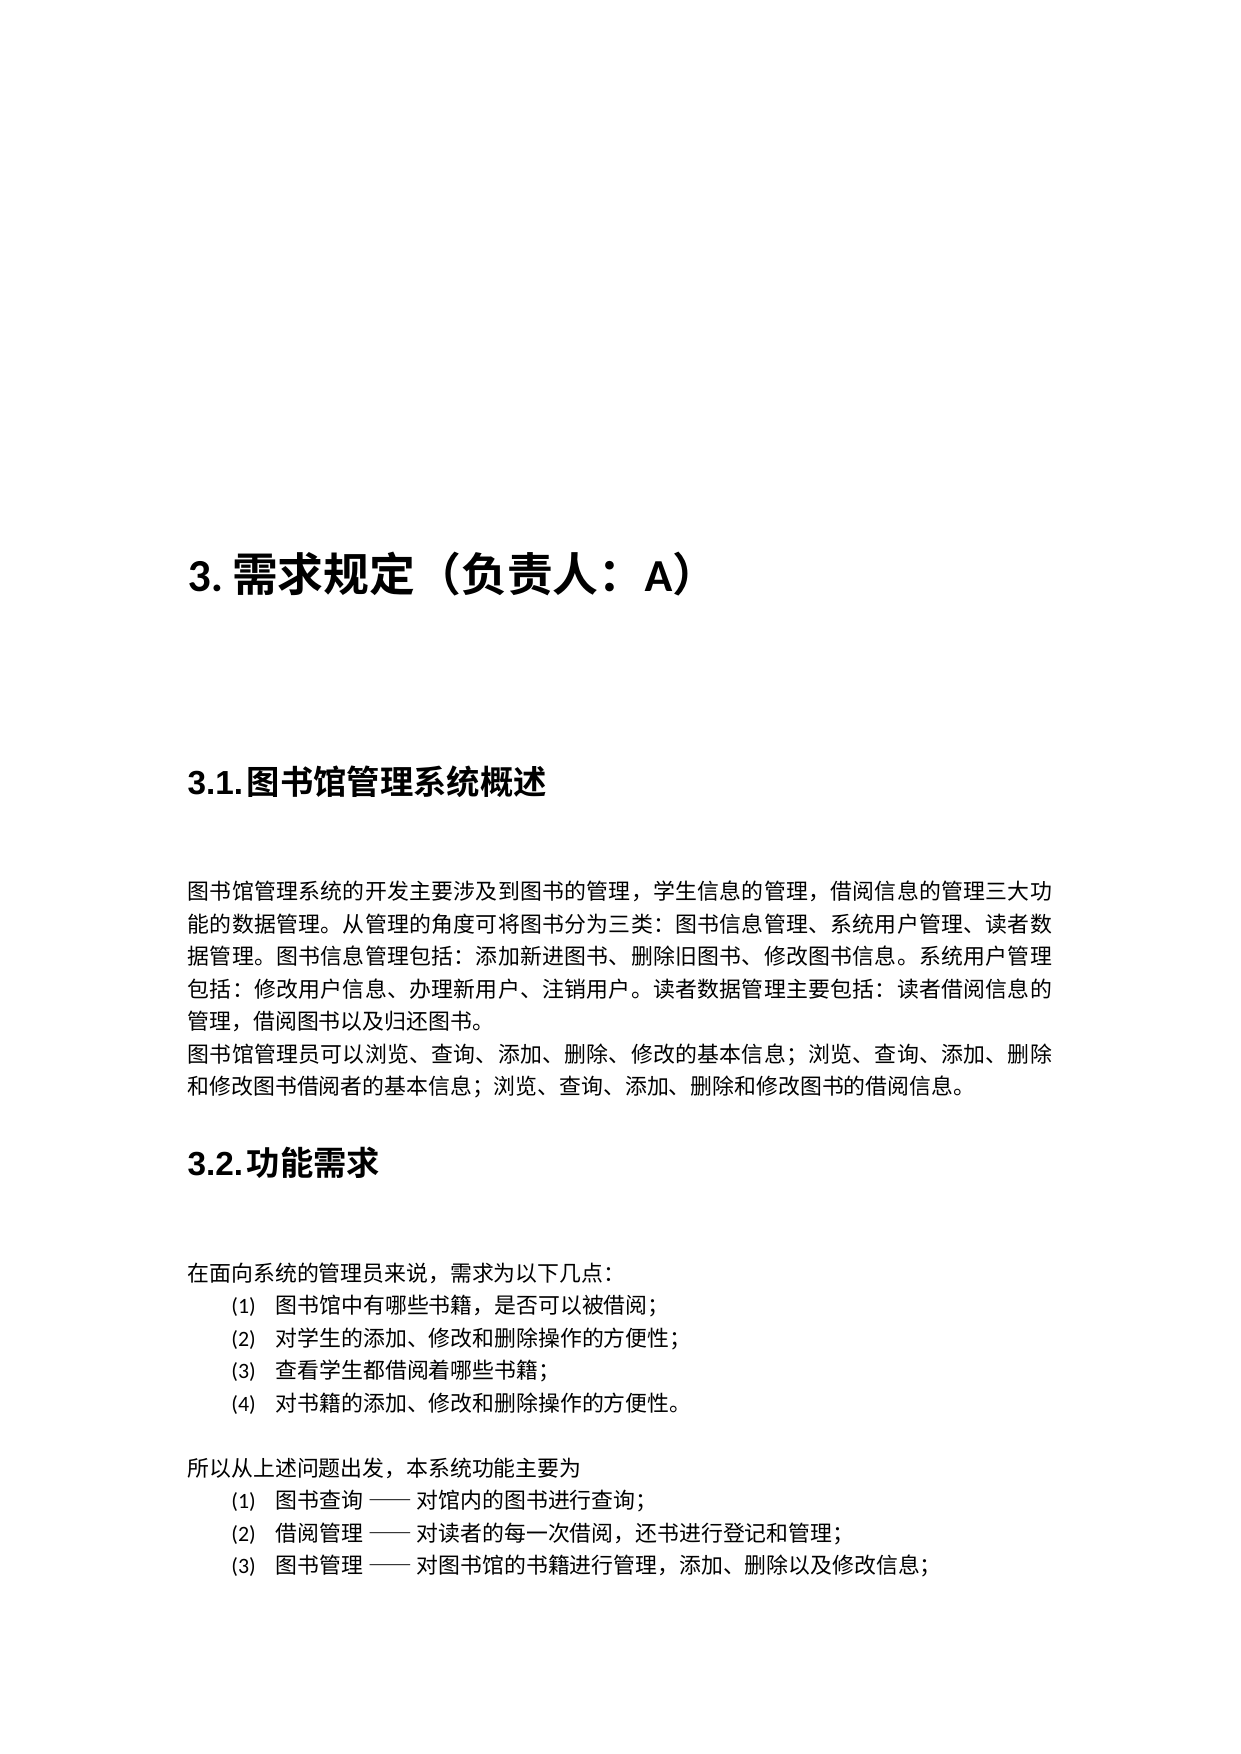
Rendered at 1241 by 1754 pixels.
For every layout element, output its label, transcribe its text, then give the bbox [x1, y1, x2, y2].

list 对书籍的添加、修改和删除操作的方便性。 [231, 1385, 1053, 1418]
text 图书馆管理系统的开发主要涉及到图书的管理，学生信息的管理，借阅信息的管理三大功能的数据管理。从管理的角度可将图书分为三类：图书信息管理、系统用户管理、读者数据管理。图书信息管理包括：添加新进图书、删除旧图书、修改图书信息。系统用户管理包括：修改用户信息、办理新用户、注销用户。读者数据管理主要包括：读者借阅信息的管理，借阅图书以及归还图书。 图书馆管理员可以浏览、查询、添加、删除、修改的基本信息；浏览、查询、添加、删除和修改图书借阅者的基本信息；浏览、查询、添加、删除和修改图书的借阅信息。 [187, 874, 1053, 1101]
subtitle 需求规定（负责人：A） [187, 522, 1053, 620]
list 图书管理 —— 对图书馆的书籍进行管理，添加、删除以及修改信息； [231, 1548, 1053, 1580]
subtitle 图书馆管理系统概述 [187, 747, 1053, 812]
list 图书查询 —— 对馆内的图书进行查询； [231, 1483, 1053, 1515]
subtitle 功能需求 [187, 1128, 1053, 1193]
list 对学生的添加、修改和删除操作的方便性； [231, 1320, 1053, 1353]
list 借阅管理 —— 对读者的每一次借阅，还书进行登记和管理； [231, 1515, 1053, 1548]
list 查看学生都借阅着哪些书籍； [231, 1353, 1053, 1385]
text 在面向系统的管理员来说，需求为以下几点： [187, 1255, 1053, 1288]
list 图书馆中有哪些书籍，是否可以被借阅； [231, 1288, 1053, 1320]
text 所以从上述问题出发，本系统功能主要为 [187, 1450, 1053, 1483]
